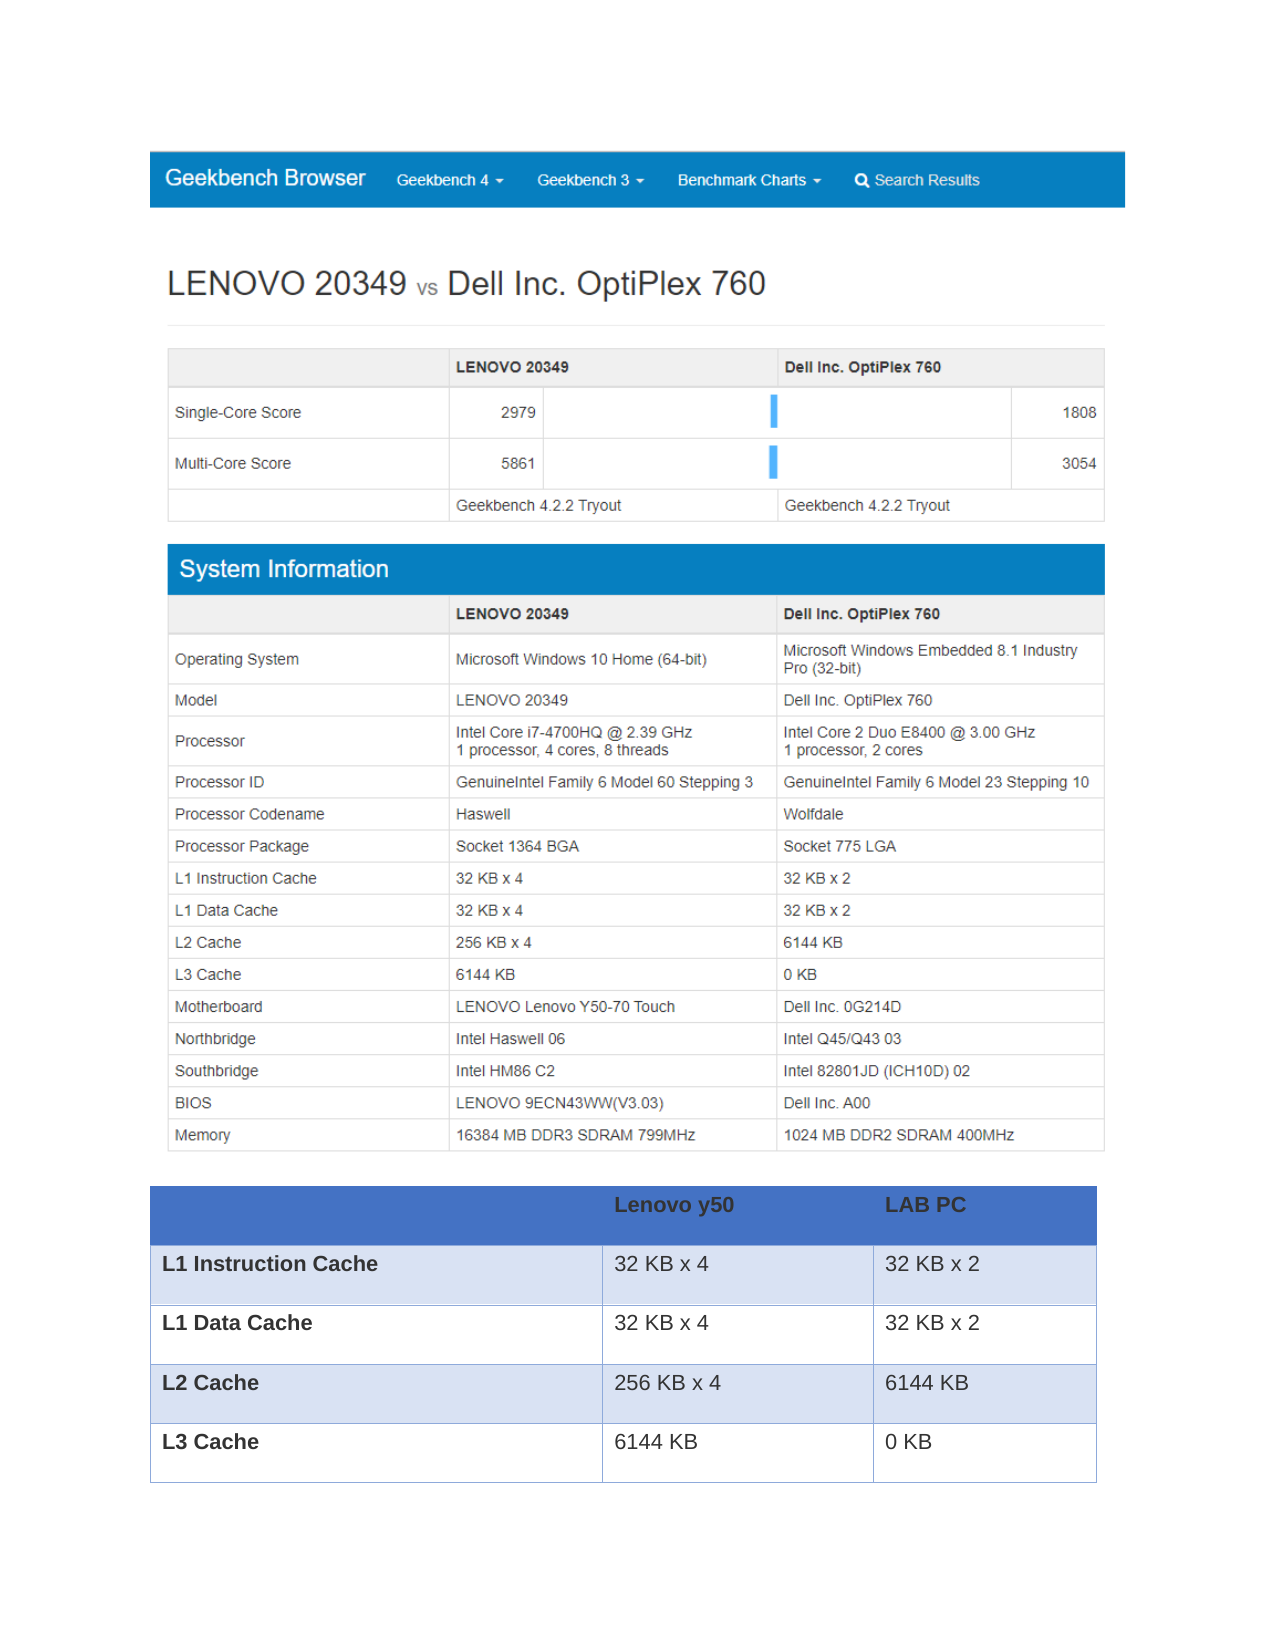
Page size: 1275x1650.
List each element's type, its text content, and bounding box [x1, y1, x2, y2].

table_header Lenovo y50 [603, 1187, 873, 1245]
table_cell 6144 KB [874, 1365, 1096, 1423]
table_cell 32 KB x 2 [874, 1306, 1096, 1364]
table_cell 32 KB x 4 [603, 1246, 873, 1304]
table_cell 0 KB [874, 1424, 1096, 1482]
picture [150, 150, 1125, 1167]
table_cell 32 KB x 4 [603, 1306, 873, 1364]
table_header [151, 1187, 602, 1245]
table_cell L1 Instruction Cache [151, 1246, 602, 1304]
table_header LAB PC [874, 1187, 1096, 1245]
table_cell L3 Cache [151, 1424, 602, 1482]
table_cell 256 KB x 4 [603, 1365, 873, 1423]
table_cell L1 Data Cache [151, 1306, 602, 1364]
table_cell 6144 KB [603, 1424, 873, 1482]
table_cell L2 Cache [151, 1365, 602, 1423]
table_cell 32 KB x 2 [874, 1246, 1096, 1304]
